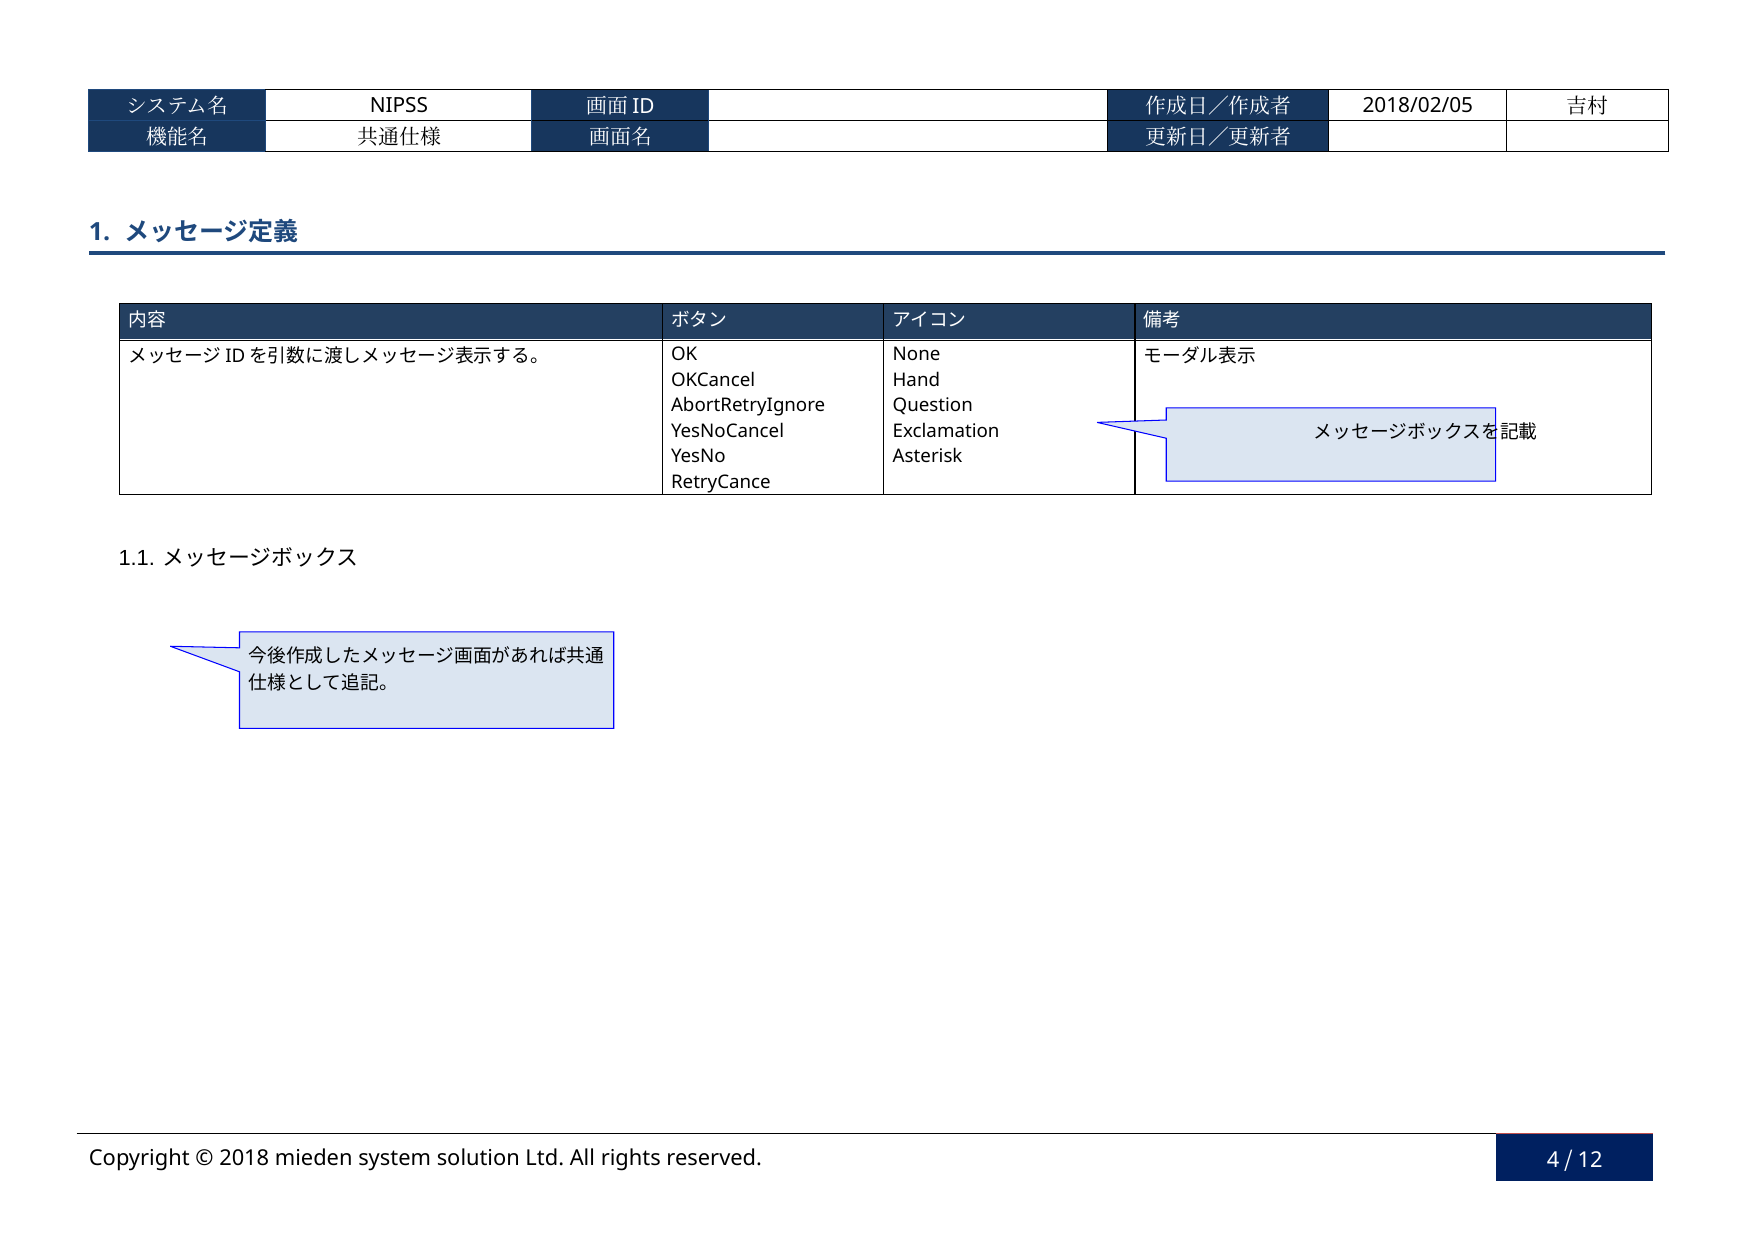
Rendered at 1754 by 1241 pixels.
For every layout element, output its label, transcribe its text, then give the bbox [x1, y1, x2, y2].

table_header 備考 [1136, 304, 1651, 339]
table_cell OK OKCancel AbortRetryIgnore YesNoCancel YesNo RetryCance [663, 341, 883, 494]
table_cell None Hand Question Exclamation Asterisk [884, 341, 1134, 494]
subtitle メッセージボックス [118, 274, 1665, 574]
table_header ボタン [663, 304, 883, 339]
table_header アイコン [884, 304, 1134, 339]
table_cell メッセージIDを引数に渡しメッセージ表示する。 [120, 341, 662, 494]
table_cell モーダル表示 [1136, 341, 1651, 494]
table_header 内容 [120, 304, 662, 339]
list メッセージ定義 [89, 211, 1665, 251]
